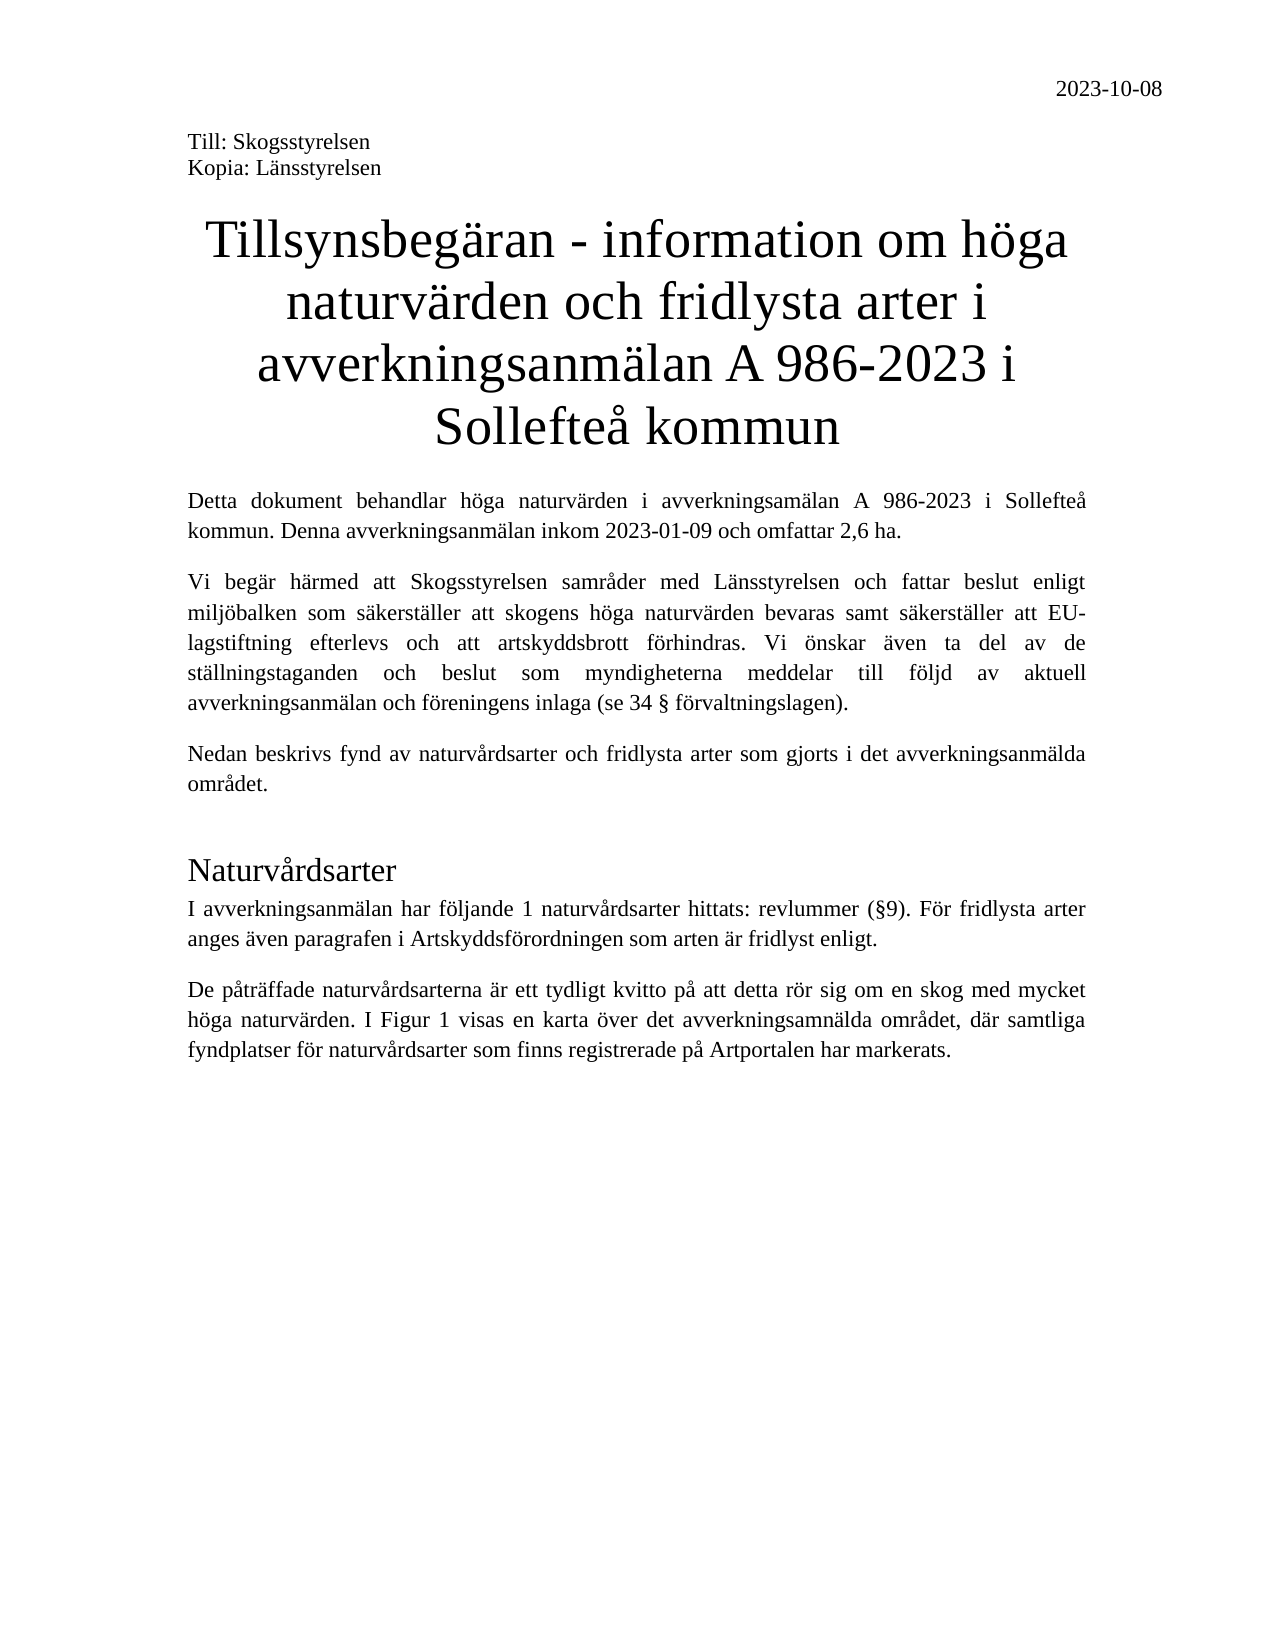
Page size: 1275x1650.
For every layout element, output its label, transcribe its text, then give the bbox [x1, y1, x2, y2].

subtitle Naturvårdsarter [187, 851, 1087, 889]
text Detta dokument behandlar höga naturvärden i avverkningsamälan A 986-2023 i Sollefteå kommun. Denna avverkningsanmälan inkom 2023-01-09 och omfattar 2,6 ha. [187, 487, 1087, 544]
text Nedan beskrivs fynd av naturvårdsarter och fridlysta arter som gjorts i det avverkningsanmälda området. [187, 740, 1087, 797]
text De påträffade naturvårdsarterna är ett tydligt kvitto på att detta rör sig om en skog med mycket höga naturvärden. I Figur 1 visas en karta över det avverkningsamnälda området, där samtliga fyndplatser för naturvårdsarter som finns registrerade på Artportalen har markerats. [187, 976, 1087, 1063]
text Vi begär härmed att Skogsstyrelsen samråder med Länsstyrelsen och fattar beslut enligt miljöbalken som säkerställer att skogens höga naturvärden bevaras samt säkerställer att EU-lagstiftning efterlevs och att artskyddsbrott förhindras. Vi önskar även ta del av de ställningstaganden och beslut som myndigheterna meddelar till följd av aktuell avverkningsanmälan och föreningens inlaga (se 34 § förvaltningslagen). [187, 568, 1087, 716]
title Tillsynsbegäran - information om höga naturvärden och fridlysta arter i avverkningsanmälan A 986-2023 i Sollefteå kommun [187, 207, 1087, 456]
text I avverkningsanmälan har följande 1 naturvårdsarter hittats: revlummer (§9). För fridlysta arter anges även paragrafen i Artskyddsförordningen som arten är fridlyst enligt. [187, 895, 1087, 951]
